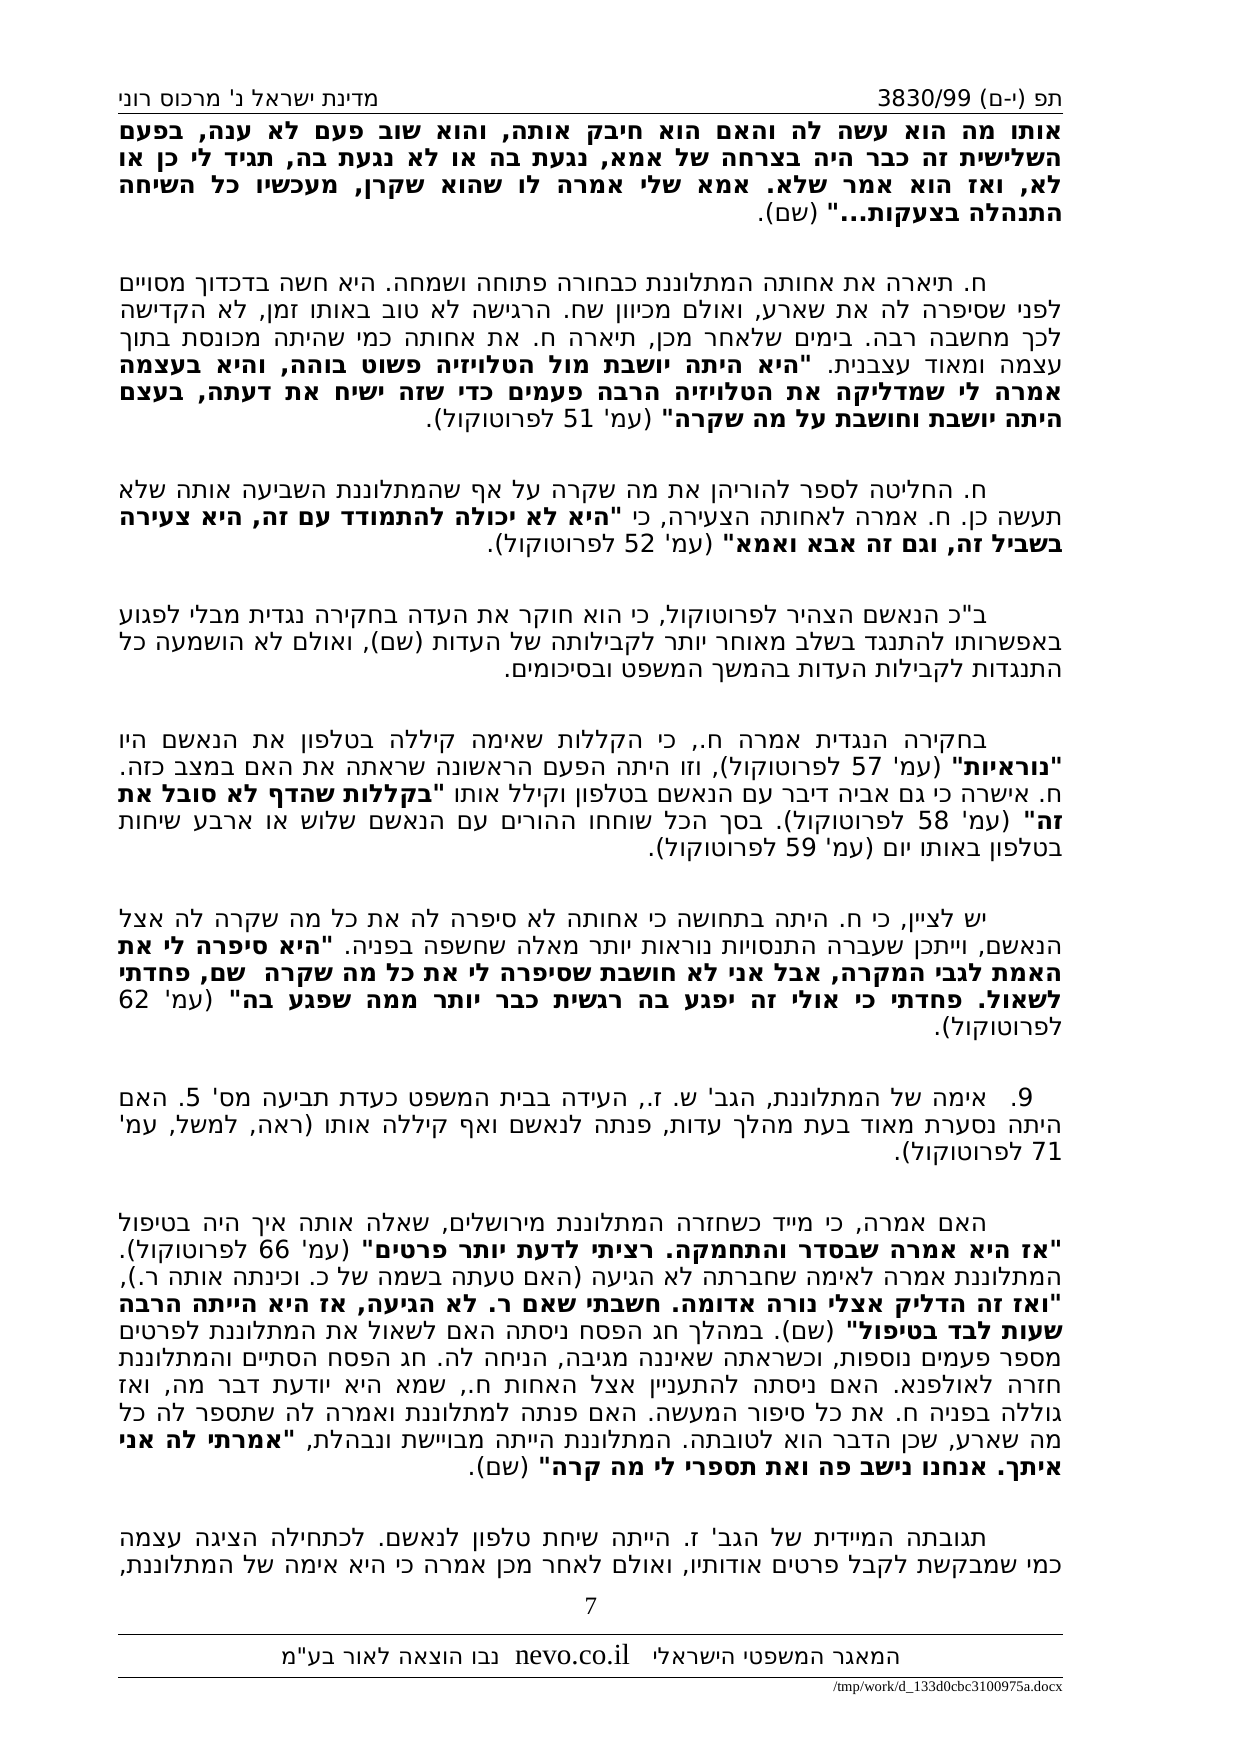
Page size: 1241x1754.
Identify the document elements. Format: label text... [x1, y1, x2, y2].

text ח. תיארה את אחותה המתלוננת כבחורה פתוחה ושמחה. היא חשה בדכדוך מסויים לפני שסיפרה לה את שארע, ואולם מכיוון שח. הרגישה לא טוב באותו זמן, לא הקדישה לכך מחשבה רבה. בימים שלאחר מכן, תיארה ח. את אחותה כמי שהיתה מכונסת בתוך עצמה ומאוד עצבנית. "היא היתה יושבת מול הטלויזיה פשוט בוהה, והיא בעצמה אמרה לי שמדליקה את הטלויזיה הרבה פעמים כדי שזה ישיח את דעתה, בעצם היתה יושבת וחושבת על מה שקרה" (עמ' 51 לפרוטוקול). [118, 270, 1063, 433]
text יש לציין, כי ח. היתה בתחושה כי אחותה לא סיפרה לה את כל מה שקרה לה אצל הנאשם, וייתכן שעברה התנסויות נוראות יותר מאלה שחשפה בפניה. "היא סיפרה לי את האמת לגבי המקרה, אבל אני לא חושבת שסיפרה לי את כל מה שקרה שם, פחדתי לשאול. פחדתי כי אולי זה יפגע בה רגשית כבר יותר ממה שפגע בה" (עמ' 62 לפרוטוקול). [118, 906, 1063, 1041]
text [118, 1524, 1063, 1578]
text ב"כ הנאשם הצהיר לפרוטוקול, כי הוא חוקר את העדה בחקירה נגדית מבלי לפגוע באפשרותו להתנגד בשלב מאוחר יותר לקבילותה של העדות (שם), ואולם לא הושמעה כל התנגדות לקבילות העדות בהמשך המשפט ובסיכומים. [118, 601, 1063, 683]
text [118, 118, 1063, 226]
text בחקירה הנגדית אמרה ח., כי הקללות שאימה קיללה בטלפון את הנאשם היו "נוראיות" (עמ' 57 לפרוטוקול), וזו היתה הפעם הראשונה שראתה את האם במצב כזה. ח. אישרה כי גם אביה דיבר עם הנאשם בטלפון וקילל אותו "בקללות שהדף לא סובל את זה" (עמ' 58 לפרוטוקול). בסך הכל שוחחו ההורים עם הנאשם שלוש או ארבע שיחות בטלפון באותו יום (עמ' 59 לפרוטוקול). [118, 726, 1063, 862]
text ח. החליטה לספר להוריהן את מה שקרה על אף שהמתלוננת השביעה אותה שלא תעשה כן. ח. אמרה לאחותה הצעירה, כי "היא לא יכולה להתמודד עם זה, היא צעירה בשביל זה, וגם זה אבא ואמא" (עמ' 52 לפרוטוקול). [118, 476, 1063, 558]
text 9. אימה של המתלוננת, הגב' ש. ז., העידה בבית המשפט כעדת תביעה מס' 5. האם היתה נסערת מאוד בעת מהלך עדות, פנתה לנאשם ואף קיללה אותו (ראה, למשל, עמ' 71 לפרוטוקול). [118, 1085, 1063, 1166]
text האם אמרה, כי מייד כשחזרה המתלוננת מירושלים, שאלה אותה איך היה בטיפול "אז היא אמרה שבסדר והתחמקה. רציתי לדעת יותר פרטים" (עמ' 66 לפרוטוקול). המתלוננת אמרה לאימה שחברתה לא הגיעה (האם טעתה בשמה של כ. וכינתה אותה ר.), "ואז זה הדליק אצלי נורה אדומה. חשבתי שאם ר. לא הגיעה, אז היא הייתה הרבה שעות לבד בטיפול" (שם). במהלך חג הפסח ניסתה האם לשאול את המתלוננת לפרטים מספר פעמים נוספות, וכשראתה שאיננה מגיבה, הניחה לה. חג הפסח הסתיים והמתלוננת חזרה לאולפנא. האם ניסתה להתעניין אצל האחות ח., שמא היא יודעת דבר מה, ואז גוללה בפניה ח. את כל סיפור המעשה. האם פנתה למתלוננת ואמרה לה שתספר לה כל מה שארע, שכן הדבר הוא לטובתה. המתלוננת הייתה מבויישת ונבהלת, "אמרתי לה אני איתך. אנחנו נישב פה ואת תספרי לי מה קרה" (שם). [118, 1210, 1063, 1481]
